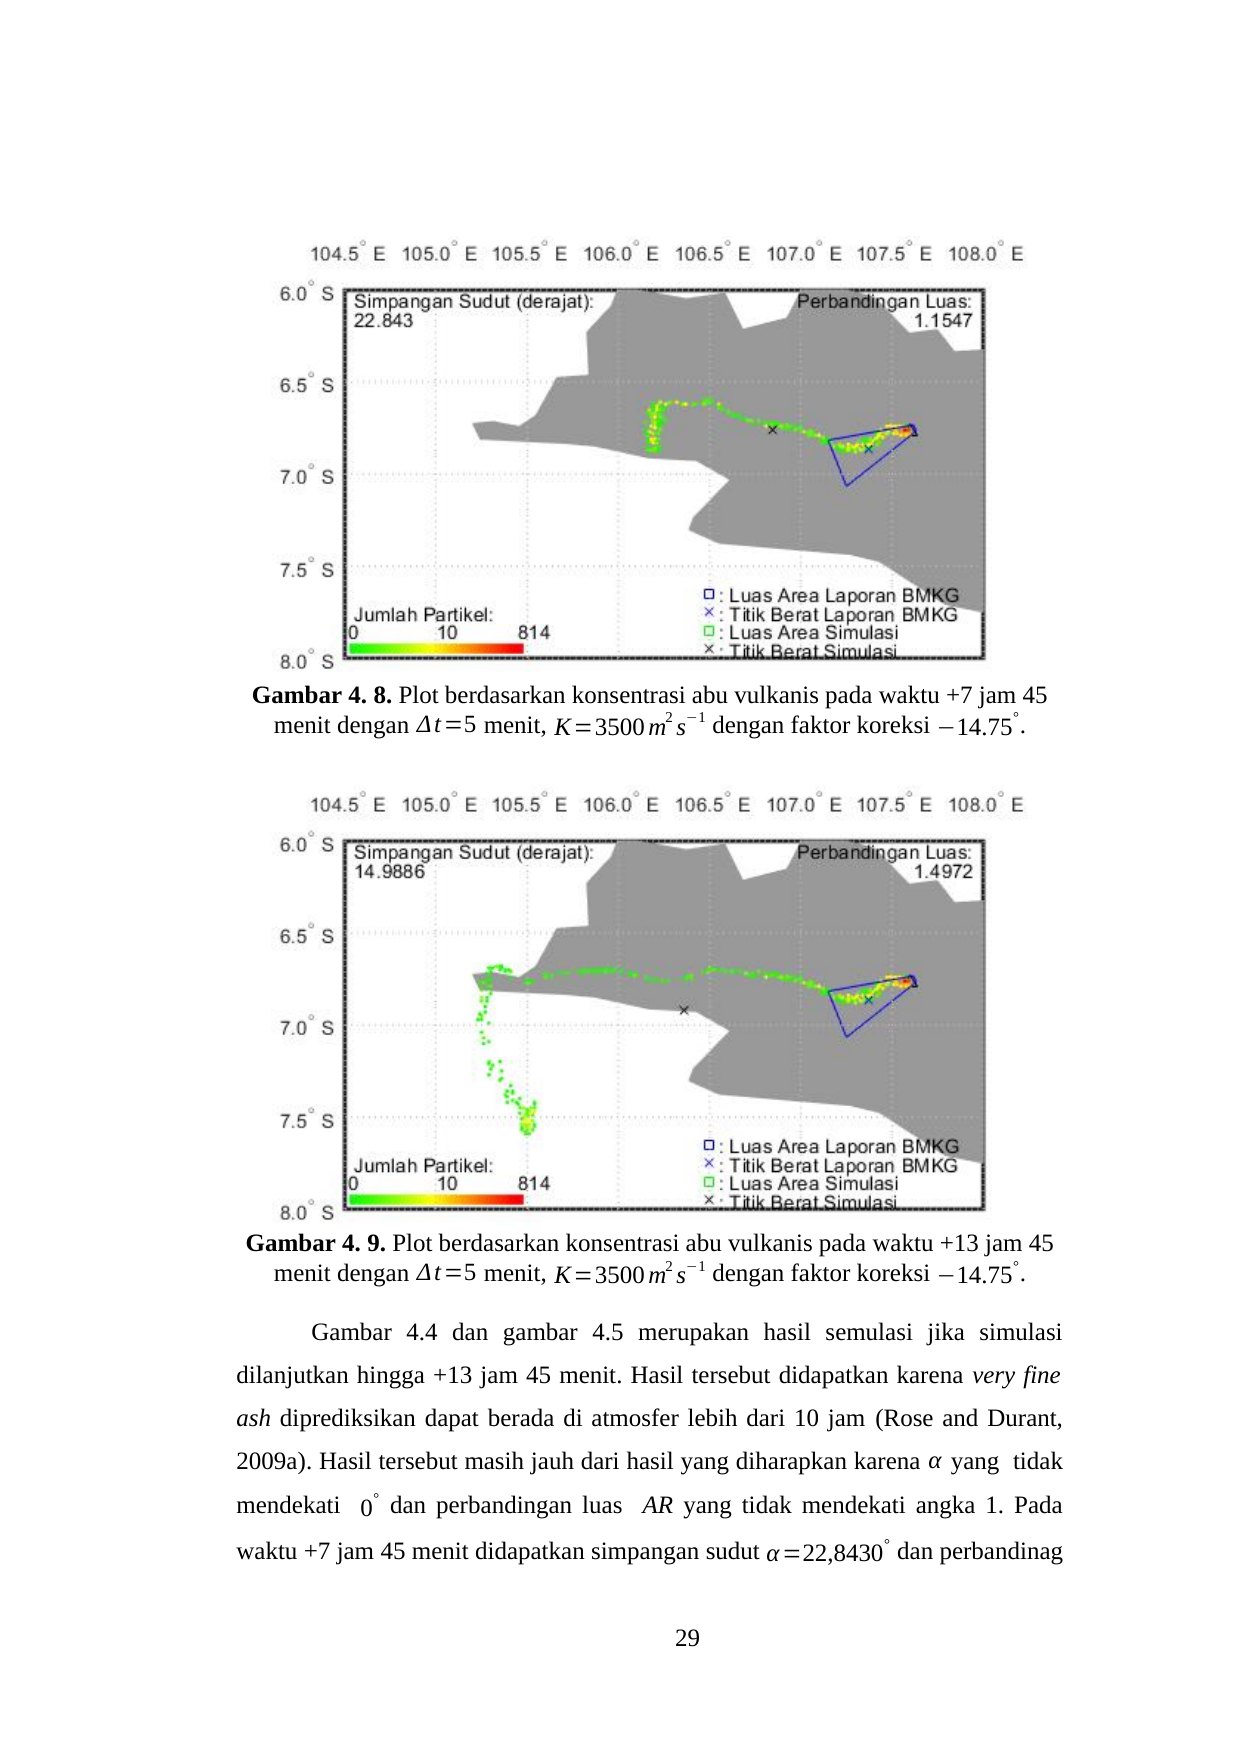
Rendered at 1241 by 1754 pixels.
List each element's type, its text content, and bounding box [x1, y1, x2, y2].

text Gambar 4. 9. Plot berdasarkan konsentrasi abu vulkanis pada waktu +13 jam 45 menit dengan menit, dengan faktor koreksi . [236, 1229, 1063, 1288]
picture [236, 236, 1063, 681]
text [236, 1317, 1063, 1566]
text Gambar 4. 8. Plot berdasarkan konsentrasi abu vulkanis pada waktu +7 jam 45 menit dengan menit, dengan faktor koreksi . [236, 681, 1063, 740]
picture [236, 783, 1063, 1229]
